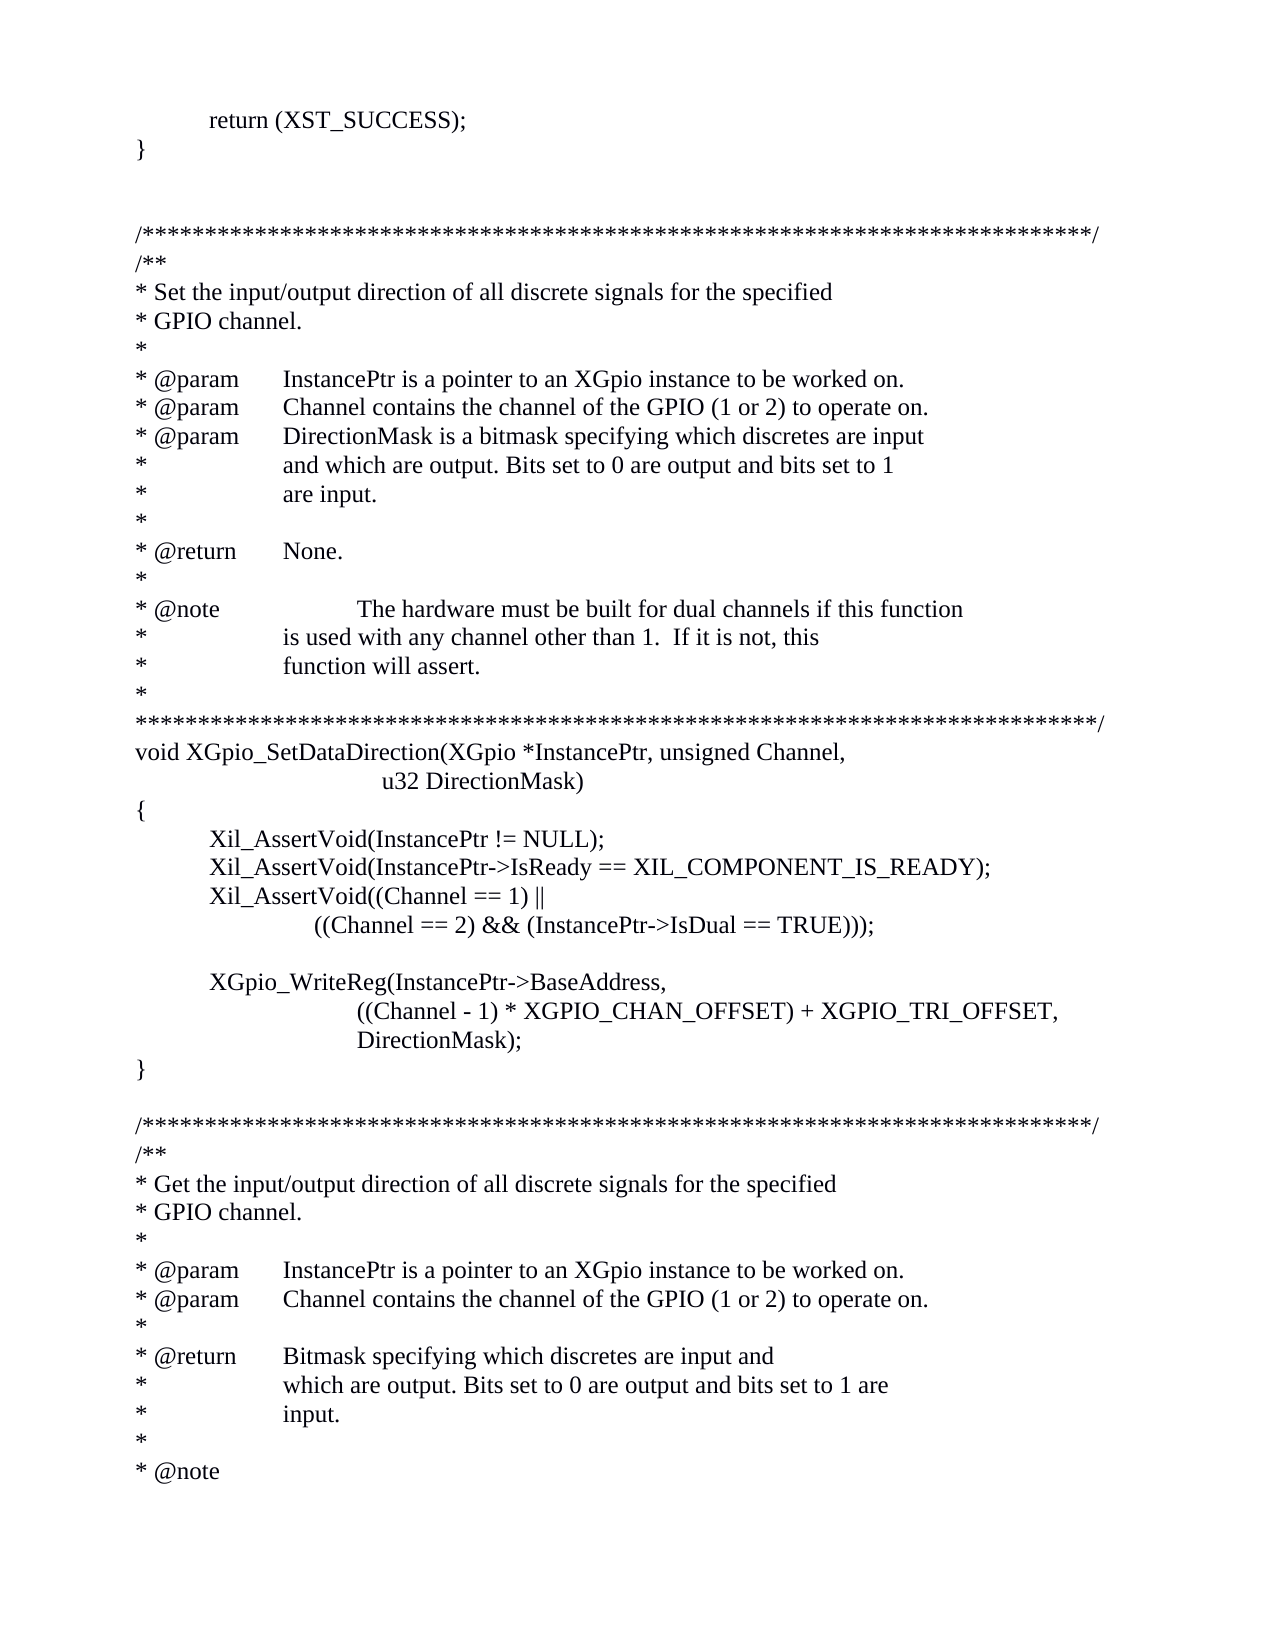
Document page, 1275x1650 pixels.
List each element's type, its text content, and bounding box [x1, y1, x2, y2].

text /** [135, 249, 1125, 277]
text DirectionMask); [135, 1025, 1125, 1054]
text } [135, 1054, 1125, 1082]
text * @param Channel contains the channel of the GPIO (1 or 2) to operate on. [135, 1284, 1125, 1312]
text * @return Bitmask specifying which discretes are input and [135, 1341, 1125, 1370]
text * Set the input/output direction of all discrete signals for the specified [135, 277, 1125, 306]
text * GPIO channel. [135, 306, 1125, 335]
text Xil_AssertVoid(InstancePtr != NULL); [135, 824, 1125, 852]
text * function will assert. [135, 651, 1125, 680]
text ((Channel == 2) && (InstancePtr->IsDual == TRUE))); [135, 910, 1125, 939]
text * GPIO channel. [135, 1197, 1125, 1226]
text * @param Channel contains the channel of the GPIO (1 or 2) to operate on. [135, 392, 1125, 421]
text void XGpio_SetDataDirection(XGpio *InstancePtr, unsigned Channel, [135, 737, 1125, 766]
text { [135, 795, 1125, 824]
text * and which are output. Bits set to 0 are output and bits set to 1 [135, 450, 1125, 479]
text Xil_AssertVoid(InstancePtr->IsReady == XIL_COMPONENT_IS_READY); [135, 852, 1125, 881]
text * @param InstancePtr is a pointer to an XGpio instance to be worked on. [135, 364, 1125, 392]
text XGpio_WriteReg(InstancePtr->BaseAddress, [135, 967, 1125, 996]
text * [135, 680, 1125, 709]
text /****************************************************************************/ [135, 1111, 1125, 1140]
text ((Channel - 1) * XGPIO_CHAN_OFFSET) + XGPIO_TRI_OFFSET, [135, 996, 1125, 1025]
text * Get the input/output direction of all discrete signals for the specified [135, 1169, 1125, 1197]
text * @note [135, 1456, 1125, 1485]
text * [135, 335, 1125, 364]
text * @param InstancePtr is a pointer to an XGpio instance to be worked on. [135, 1255, 1125, 1284]
text * is used with any channel other than 1. If it is not, this [135, 622, 1125, 651]
text * @return None. [135, 536, 1125, 565]
text u32 DirectionMask) [135, 766, 1125, 795]
text * input. [135, 1399, 1125, 1427]
text Xil_AssertVoid((Channel == 1) || [135, 881, 1125, 910]
text /****************************************************************************/ [135, 220, 1125, 249]
text * [135, 565, 1125, 594]
text * [135, 1226, 1125, 1255]
text * which are output. Bits set to 0 are output and bits set to 1 are [135, 1370, 1125, 1399]
text /** [135, 1140, 1125, 1169]
text } [135, 134, 1125, 162]
text * [135, 1312, 1125, 1341]
text * @param DirectionMask is a bitmask specifying which discretes are input [135, 421, 1125, 450]
text * [135, 1427, 1125, 1456]
text * [135, 507, 1125, 536]
text *****************************************************************************/ [135, 709, 1125, 737]
text return (XST_SUCCESS); [135, 105, 1125, 134]
text * are input. [135, 479, 1125, 507]
text * @note The hardware must be built for dual channels if this function [135, 594, 1125, 622]
